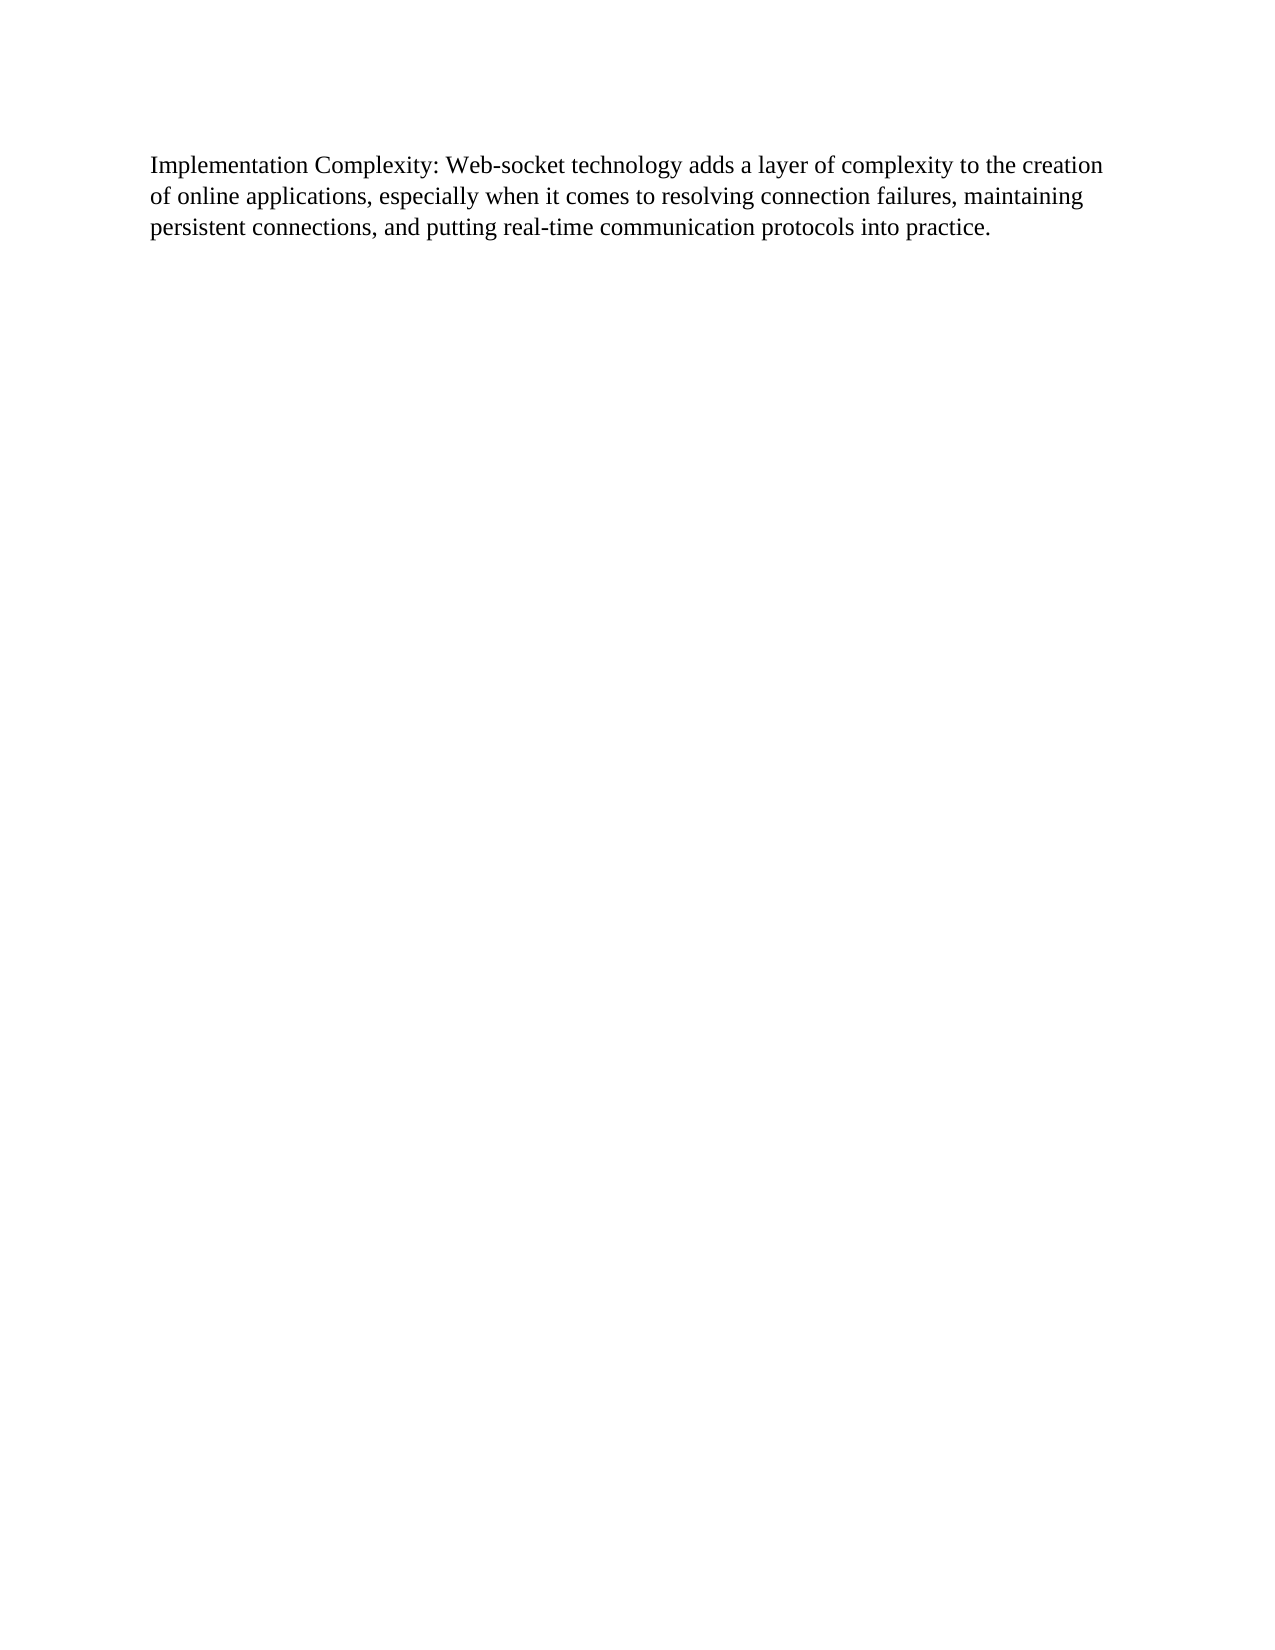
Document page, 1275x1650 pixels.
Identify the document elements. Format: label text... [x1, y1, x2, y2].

text Implementation Complexity: Web-socket technology adds a layer of complexity to the creation of online applications, especially when it comes to resolving connection failures, maintaining persistent connections, and putting real-time communication protocols into practice. [150, 150, 1125, 241]
